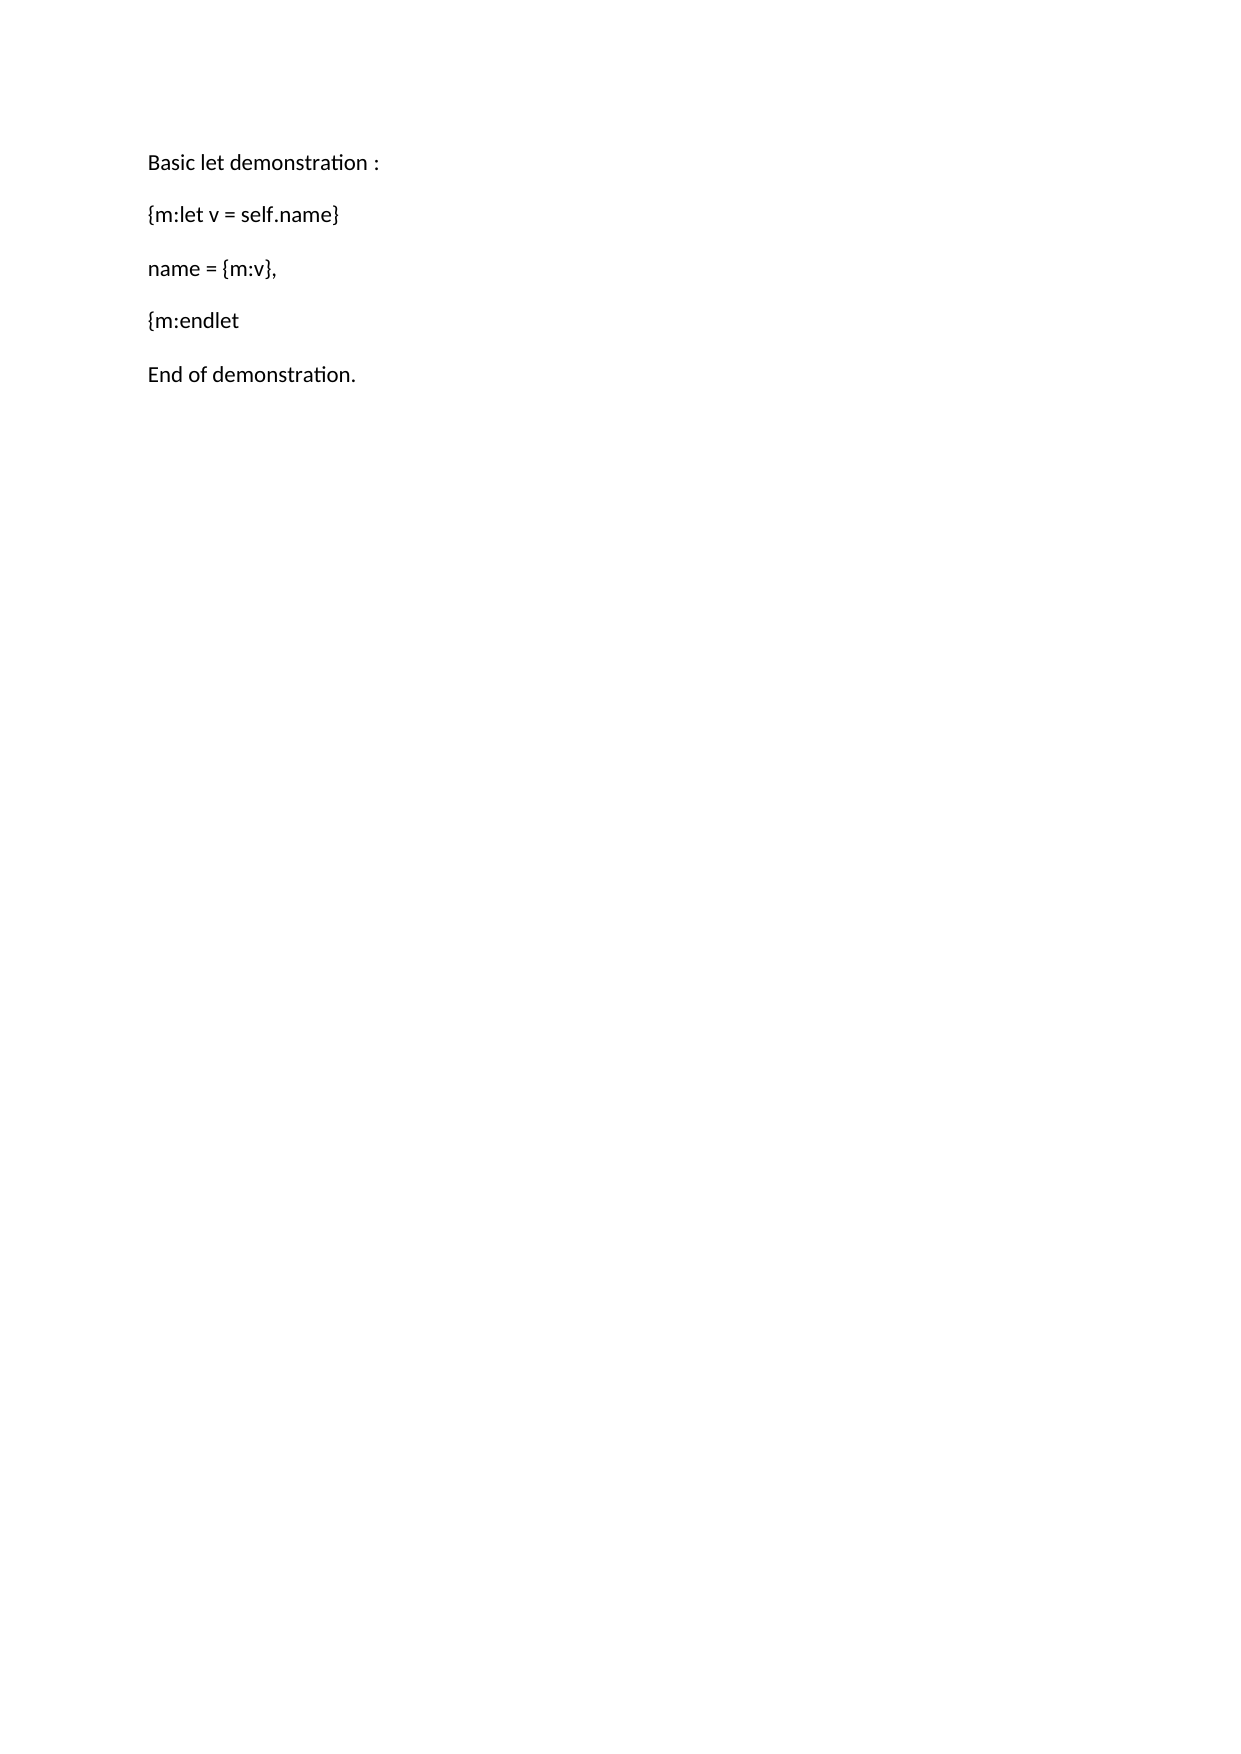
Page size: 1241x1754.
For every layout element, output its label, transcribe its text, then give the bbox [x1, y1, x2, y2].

text {m:let v = self.name} [148, 201, 1093, 229]
text name = {m:v}, [148, 254, 1093, 282]
text End of demonstration. [148, 360, 1093, 388]
text {m:endlet [148, 307, 1093, 335]
text Basic let demonstration : [148, 148, 1093, 176]
